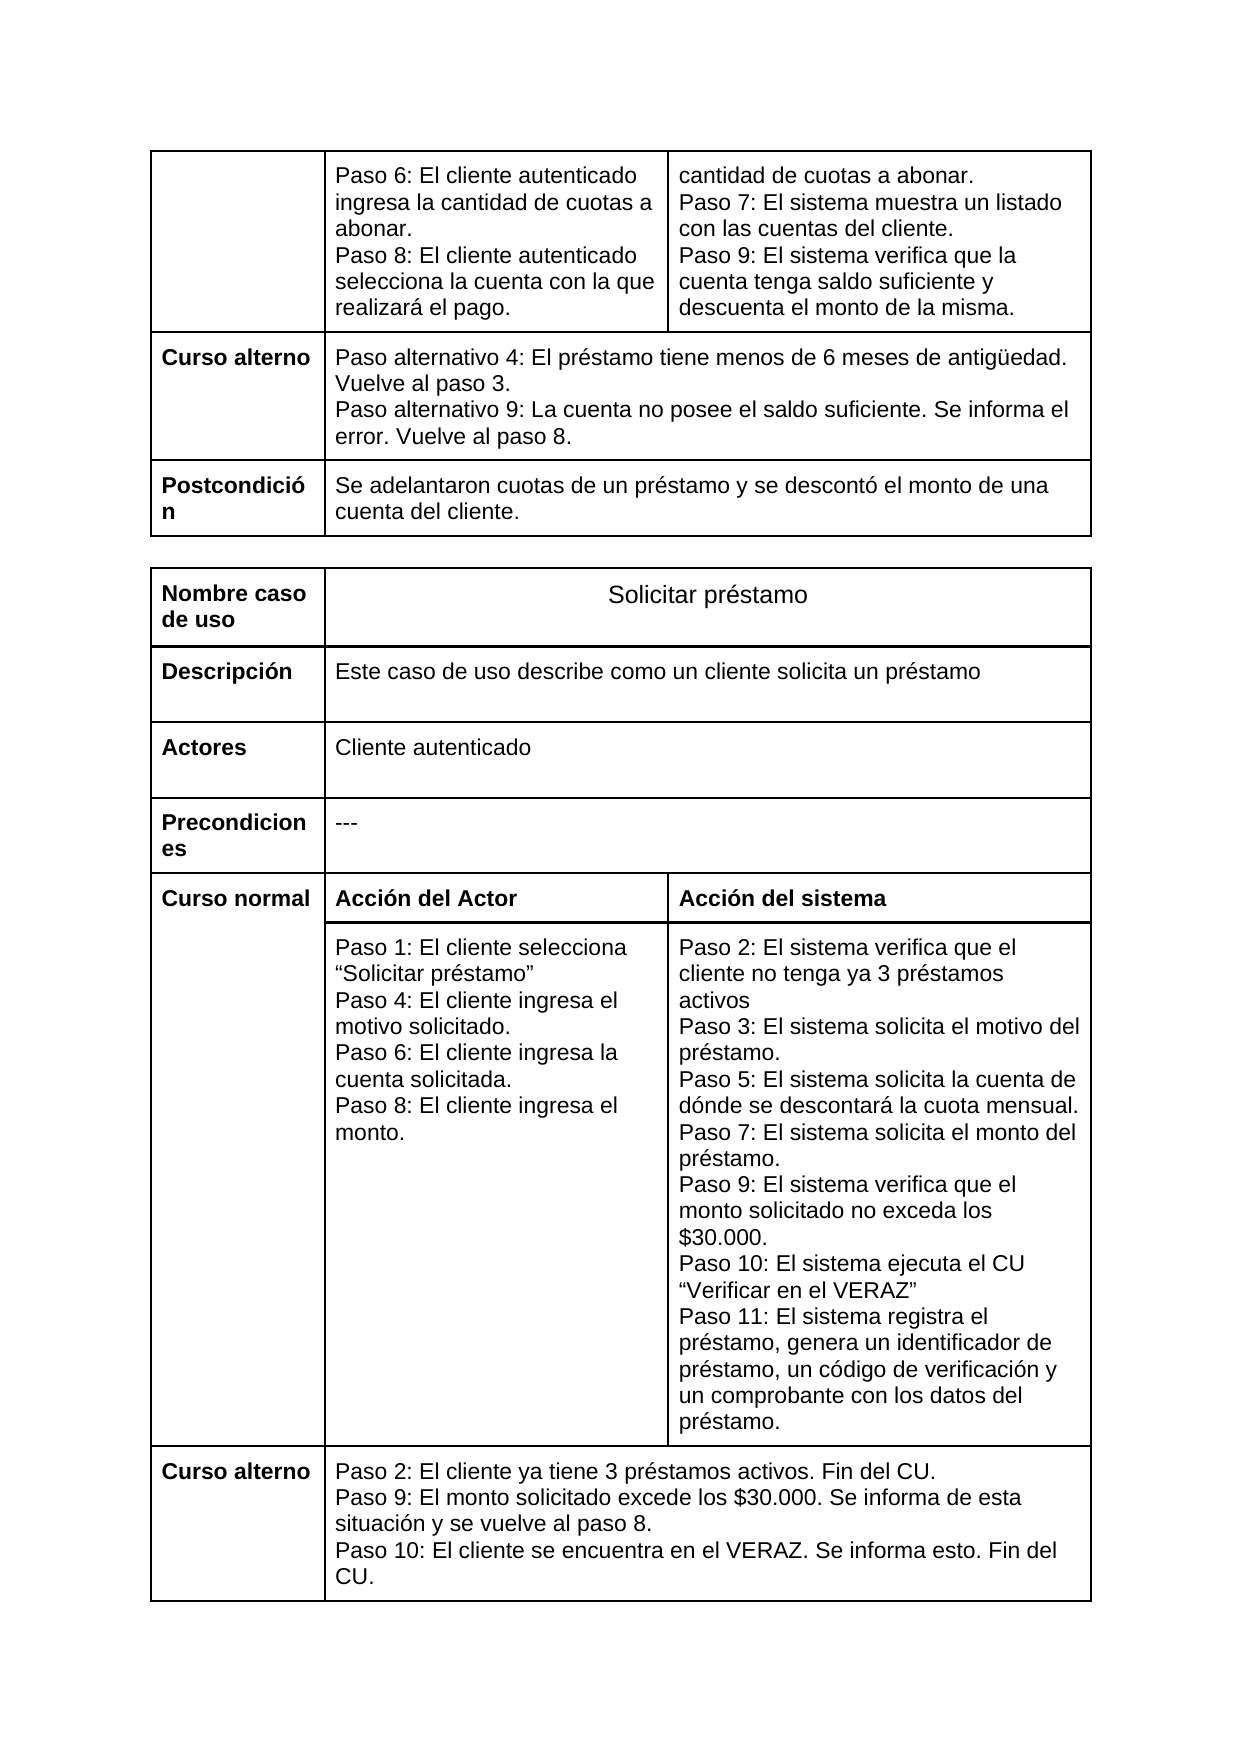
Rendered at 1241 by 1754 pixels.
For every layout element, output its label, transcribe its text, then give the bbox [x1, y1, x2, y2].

table_cell Acción del Actor [326, 874, 667, 921]
table_cell Paso alternativo 4: El préstamo tiene menos de 6 meses de antigüedad. Vuelve al paso 3. Paso alternativo 9: La cuenta no posee el saldo suficiente. Se informa el error. Vuelve al paso 8. [326, 333, 1090, 459]
table_cell --- [326, 799, 1090, 872]
table_cell Paso 1: El cliente selecciona “Solicitar préstamo” Paso 4: El cliente ingresa el motivo solicitado. Paso 6: El cliente ingresa la cuenta solicitada. Paso 8: El cliente ingresa el monto. [326, 924, 667, 1445]
table_cell Precondiciones [152, 799, 324, 872]
table_cell Actores [152, 723, 324, 797]
table_cell Este caso de uso describe como un cliente solicita un préstamo [326, 648, 1090, 721]
table_cell Curso normal [152, 874, 324, 1445]
table_cell Cliente autenticado [326, 723, 1090, 797]
table_cell Curso alterno [152, 333, 324, 459]
table_cell Descripción [152, 648, 324, 721]
table_cell Curso alterno [152, 1447, 324, 1600]
table_cell Postcondición [152, 461, 324, 535]
table_cell Se adelantaron cuotas de un préstamo y se descontó el monto de una cuenta del cliente. [326, 461, 1090, 535]
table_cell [669, 152, 1090, 331]
table_header Solicitar préstamo [326, 569, 1090, 645]
table_cell Paso 2: El sistema verifica que el cliente no tenga ya 3 préstamos activos Paso 3: El sistema solicita el motivo del préstamo. Paso 5: El sistema solicita la cuenta de dónde se descontará la cuota mensual. Paso 7: El sistema solicita el monto del préstamo. Paso 9: El sistema verifica que el monto solicitado no exceda los $30.000. Paso 10: El sistema ejecuta el CU “Verificar en el VERAZ” Paso 11: El sistema registra el préstamo, genera un identificador de préstamo, un código de verificación y un comprobante con los datos del préstamo. [669, 924, 1090, 1445]
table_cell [326, 152, 667, 331]
table_cell Acción del sistema [669, 874, 1090, 921]
table_cell Paso 2: El cliente ya tiene 3 préstamos activos. Fin del CU. Paso 9: El monto solicitado excede los $30.000. Se informa de esta situación y se vuelve al paso 8. Paso 10: El cliente se encuentra en el VERAZ. Se informa esto. Fin del CU. [326, 1447, 1090, 1600]
table_header Nombre caso de uso [152, 569, 324, 645]
